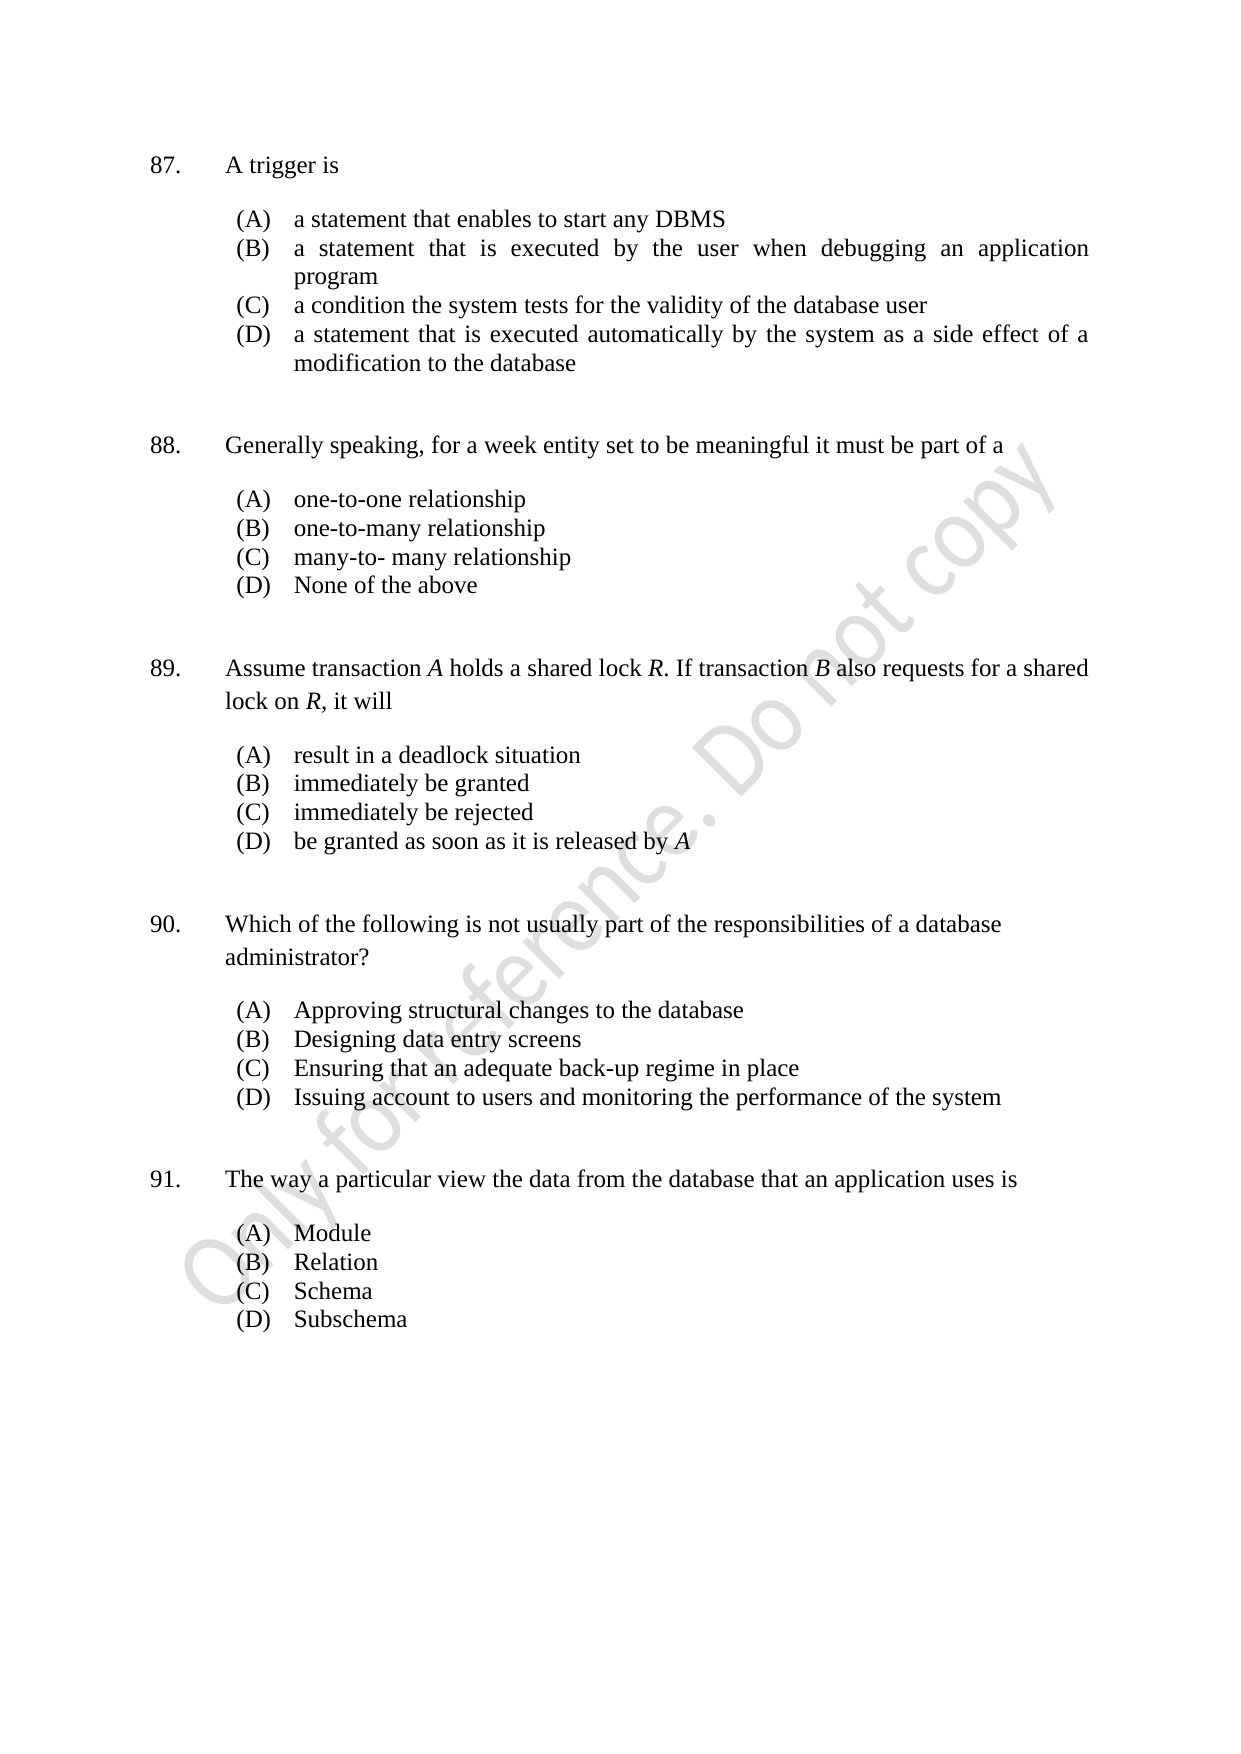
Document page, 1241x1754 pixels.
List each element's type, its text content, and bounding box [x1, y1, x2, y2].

table_cell (D) [225, 319, 282, 376]
table_cell None of the above [282, 570, 1102, 599]
table_cell a statement that is executed by the user when debugging an application program [282, 233, 1102, 290]
table_cell a condition the system tests for the validity of the database user [282, 290, 1102, 319]
text 90. Which of the following is not usually part of the responsibilities of a database administrator? [150, 909, 1090, 970]
table_cell (D) [225, 570, 282, 599]
table_cell (C) [225, 1053, 282, 1082]
table_cell be granted as soon as it is released by A [282, 826, 1102, 855]
table_cell (D) [225, 826, 282, 855]
table_header Module [282, 1218, 1102, 1247]
table_header (A) [225, 996, 282, 1024]
table_header result in a deadlock situation [282, 740, 1102, 768]
table_cell (C) [225, 542, 282, 570]
table_cell (B) [225, 1024, 282, 1053]
table_cell (C) [225, 1276, 282, 1304]
text 88. Generally speaking, for a week entity set to be meaningful it must be part of a [150, 430, 1090, 459]
table_cell Relation [282, 1247, 1102, 1276]
table_cell immediately be granted [282, 769, 1102, 797]
table_cell (D) [225, 1082, 282, 1111]
table_cell (B) [225, 1247, 282, 1276]
table_header (A) [225, 484, 282, 513]
table_cell Schema [282, 1276, 1102, 1304]
table_cell many-to- many relationship [282, 542, 1102, 570]
table_cell a statement that is executed automatically by the system as a side effect of a modification to the database [282, 319, 1102, 376]
table_cell (B) [225, 233, 282, 290]
table_cell immediately be rejected [282, 797, 1102, 826]
text 87. A trigger is [150, 150, 1090, 179]
table_header one-to-one relationship [282, 484, 1102, 513]
table_cell Issuing account to users and monitoring the performance of the system [282, 1082, 1102, 1111]
table_cell one-to-many relationship [282, 513, 1102, 542]
table_cell (C) [225, 290, 282, 319]
table_cell (B) [225, 769, 282, 797]
table_cell Subschema [282, 1305, 1102, 1333]
table_header Approving structural changes to the database [282, 996, 1102, 1024]
table_header (A) [225, 740, 282, 768]
table_cell (B) [225, 513, 282, 542]
table_cell Ensuring that an adequate back-up regime in place [282, 1053, 1102, 1082]
table_cell (D) [225, 1305, 282, 1333]
table_cell Designing data entry screens [282, 1024, 1102, 1053]
table_header (A) [225, 1218, 282, 1247]
table_header (A) [225, 204, 282, 233]
text 89. Assume transaction A holds a shared lock R. If transaction B also requests for a shared lock on R, it will [150, 653, 1090, 715]
table_header a statement that enables to start any DBMS [282, 204, 1102, 233]
text 91. The way a particular view the data from the database that an application uses is [150, 1164, 1090, 1193]
table_cell (C) [225, 797, 282, 826]
